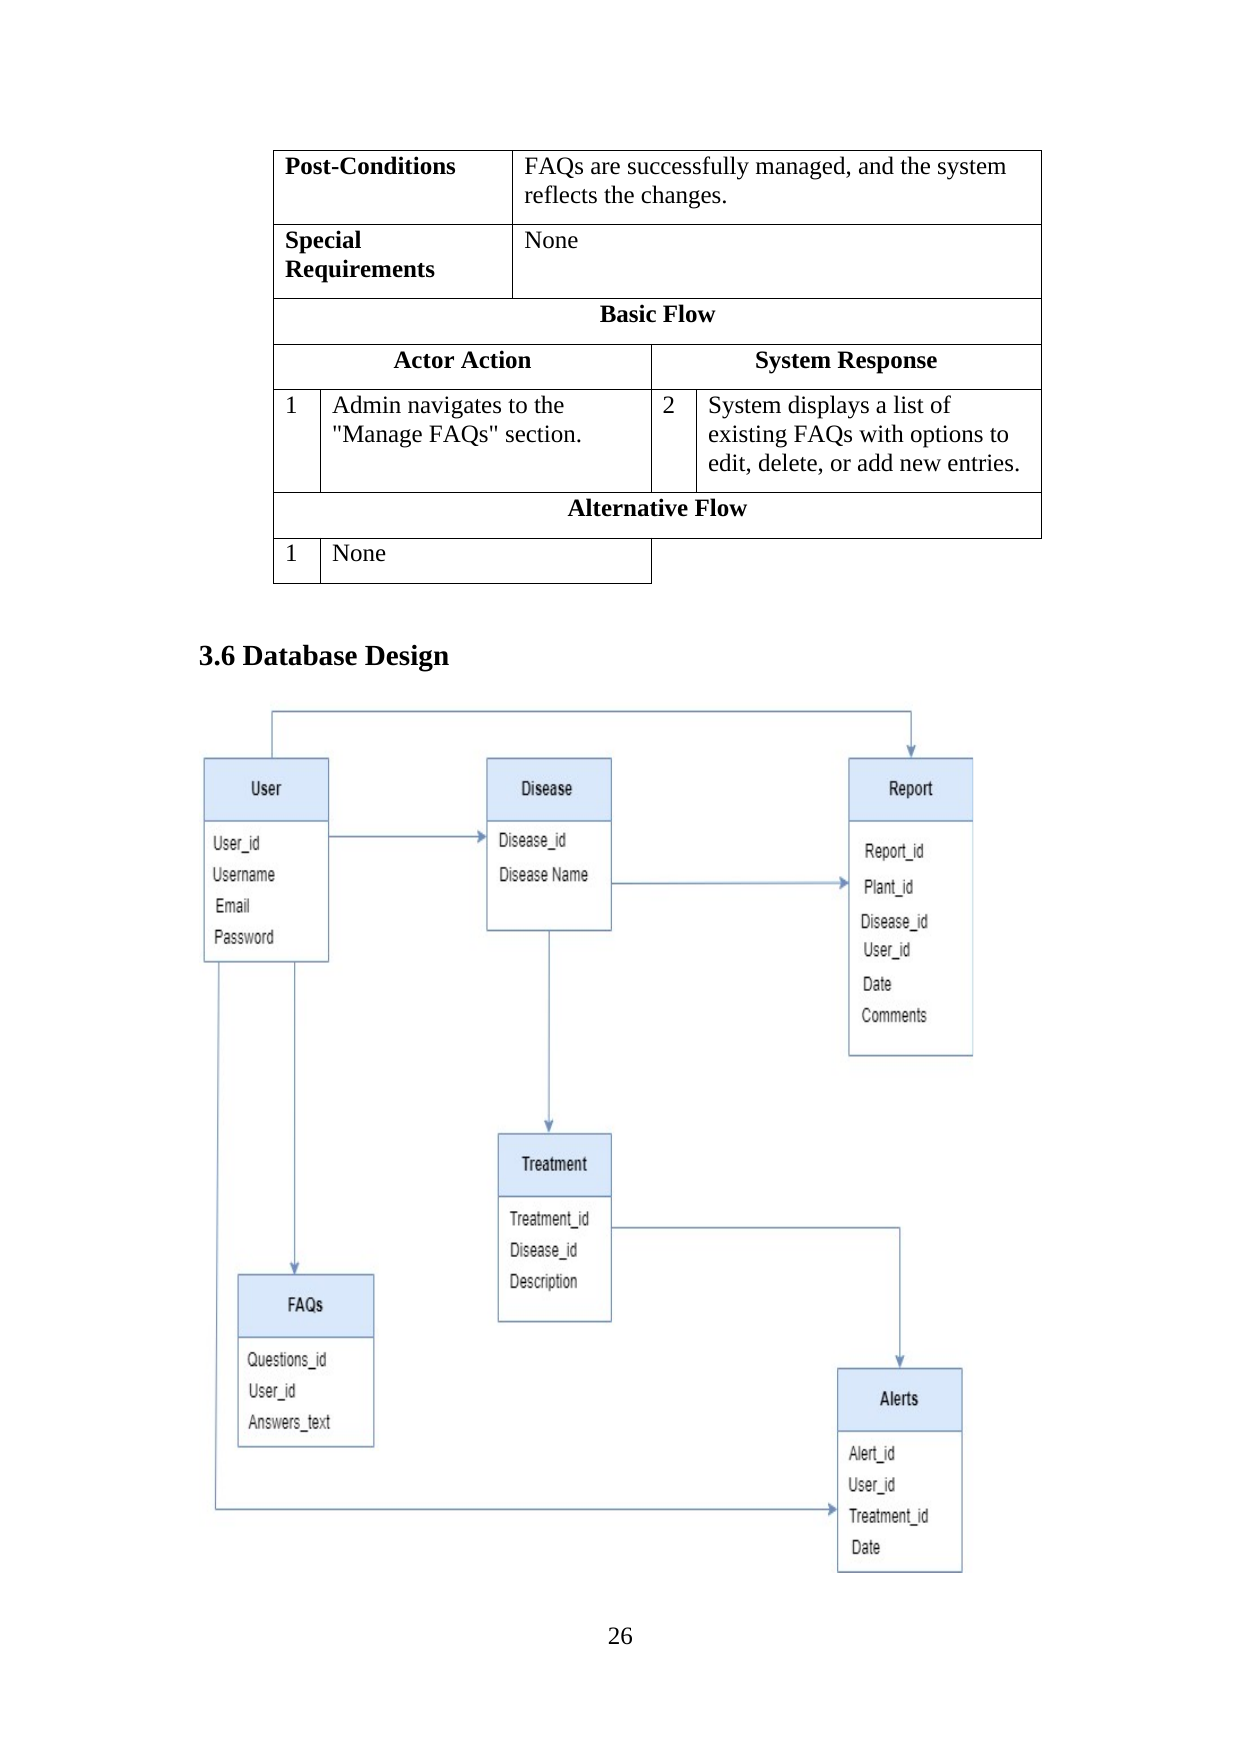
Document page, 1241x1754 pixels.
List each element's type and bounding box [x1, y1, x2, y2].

picture [198, 700, 974, 1573]
table_cell [188, 150, 1053, 1589]
